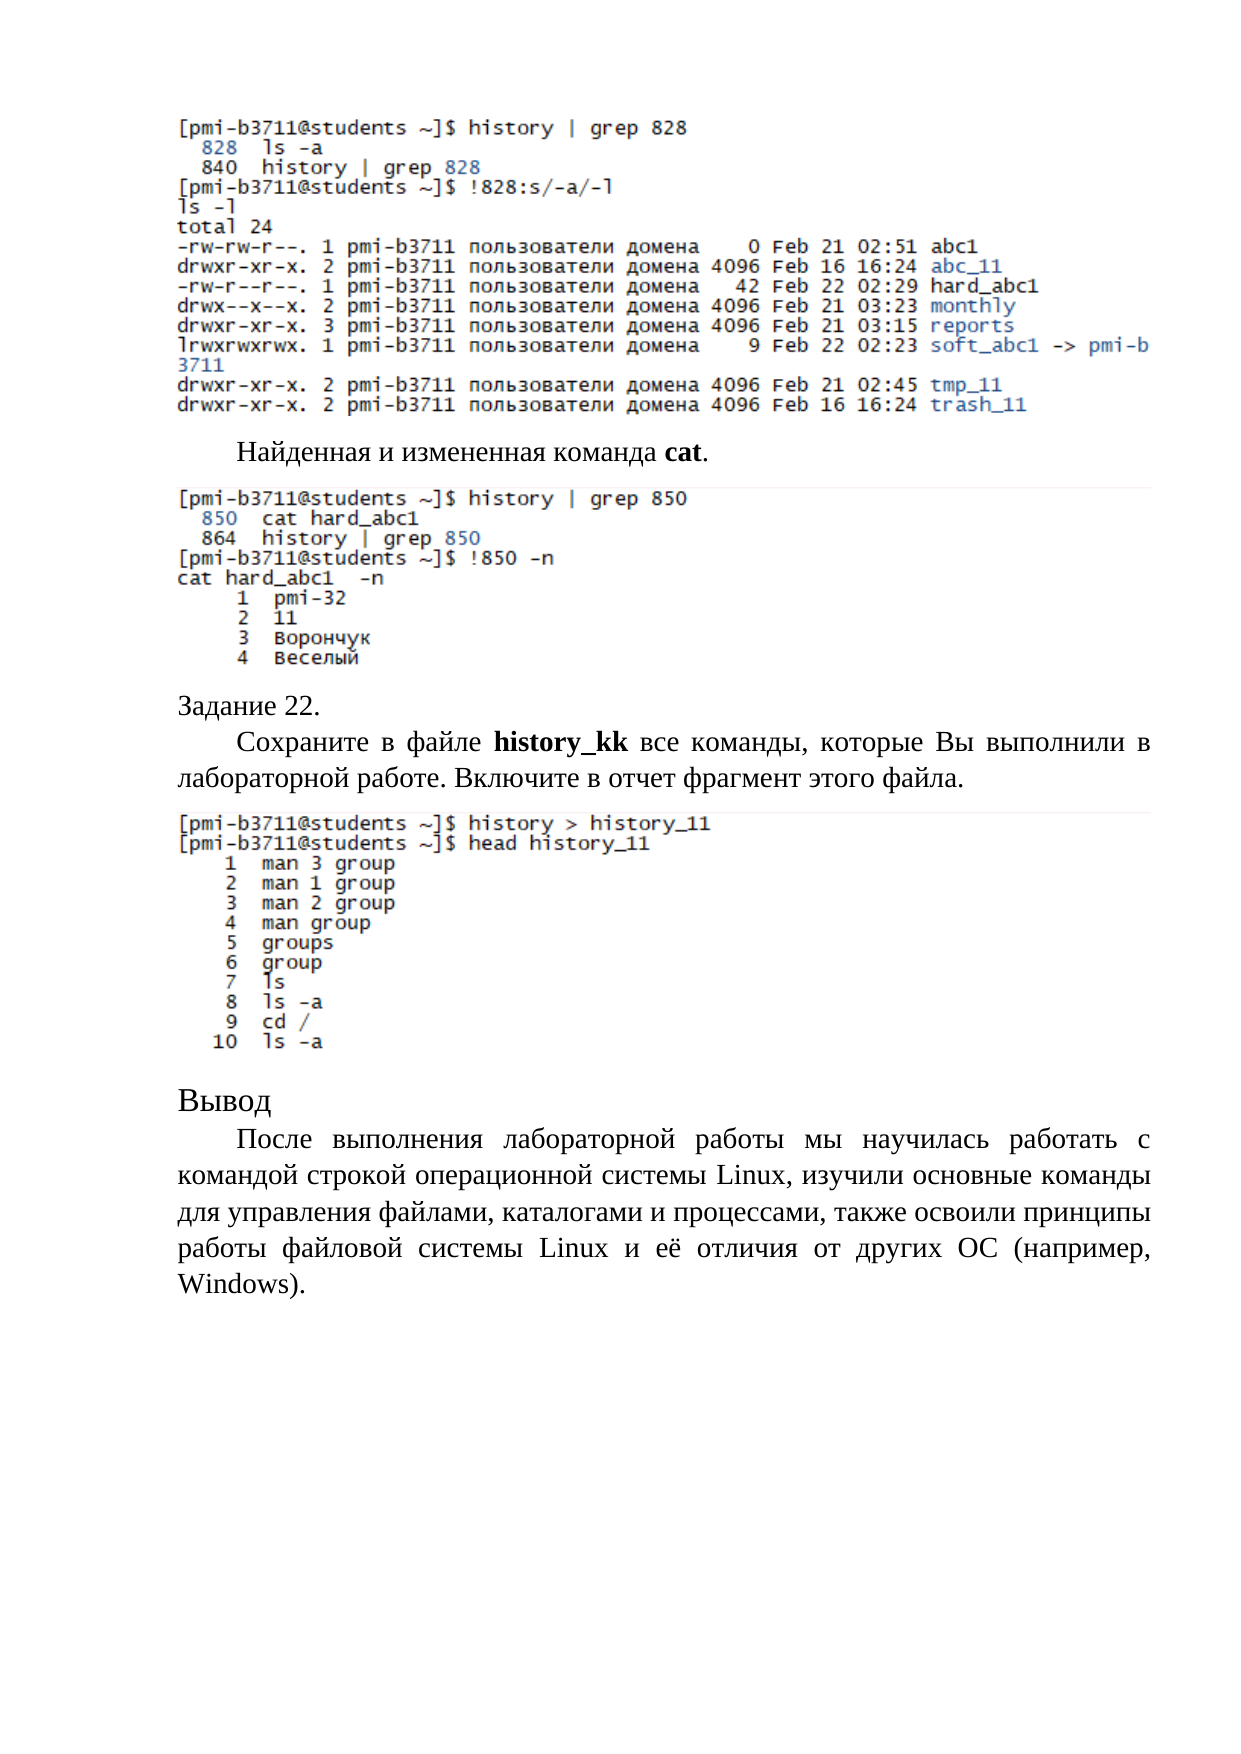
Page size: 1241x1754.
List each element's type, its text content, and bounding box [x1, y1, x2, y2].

text Сохраните в файле history_kk все команды, которые Вы выполнили в лабораторной работе. Включите в отчет фрагмент этого файла. [177, 724, 1152, 793]
picture [177, 118, 1151, 416]
text После выполнения лабораторной работы мы научилась работать с командой строкой операционной системы Linux, изучили основные команды для управления файлами, каталогами и процессами, также освоили принципы работы файловой системы Linux и её отличия от других ОС (например, Windows). [177, 1263, 1152, 1299]
text После выполнения лабораторной работы мы научилась работать с командой строкой операционной системы Linux, изучили основные команды для управления файлами, каталогами и процессами, также освоили принципы работы файловой системы Linux и её отличия от других ОС (например, Windows). [177, 1121, 1152, 1158]
picture [177, 812, 1151, 1053]
picture [177, 487, 1151, 669]
subtitle Вывод [177, 1080, 1152, 1118]
text Найденная и измененная команда cat. [177, 434, 1152, 468]
